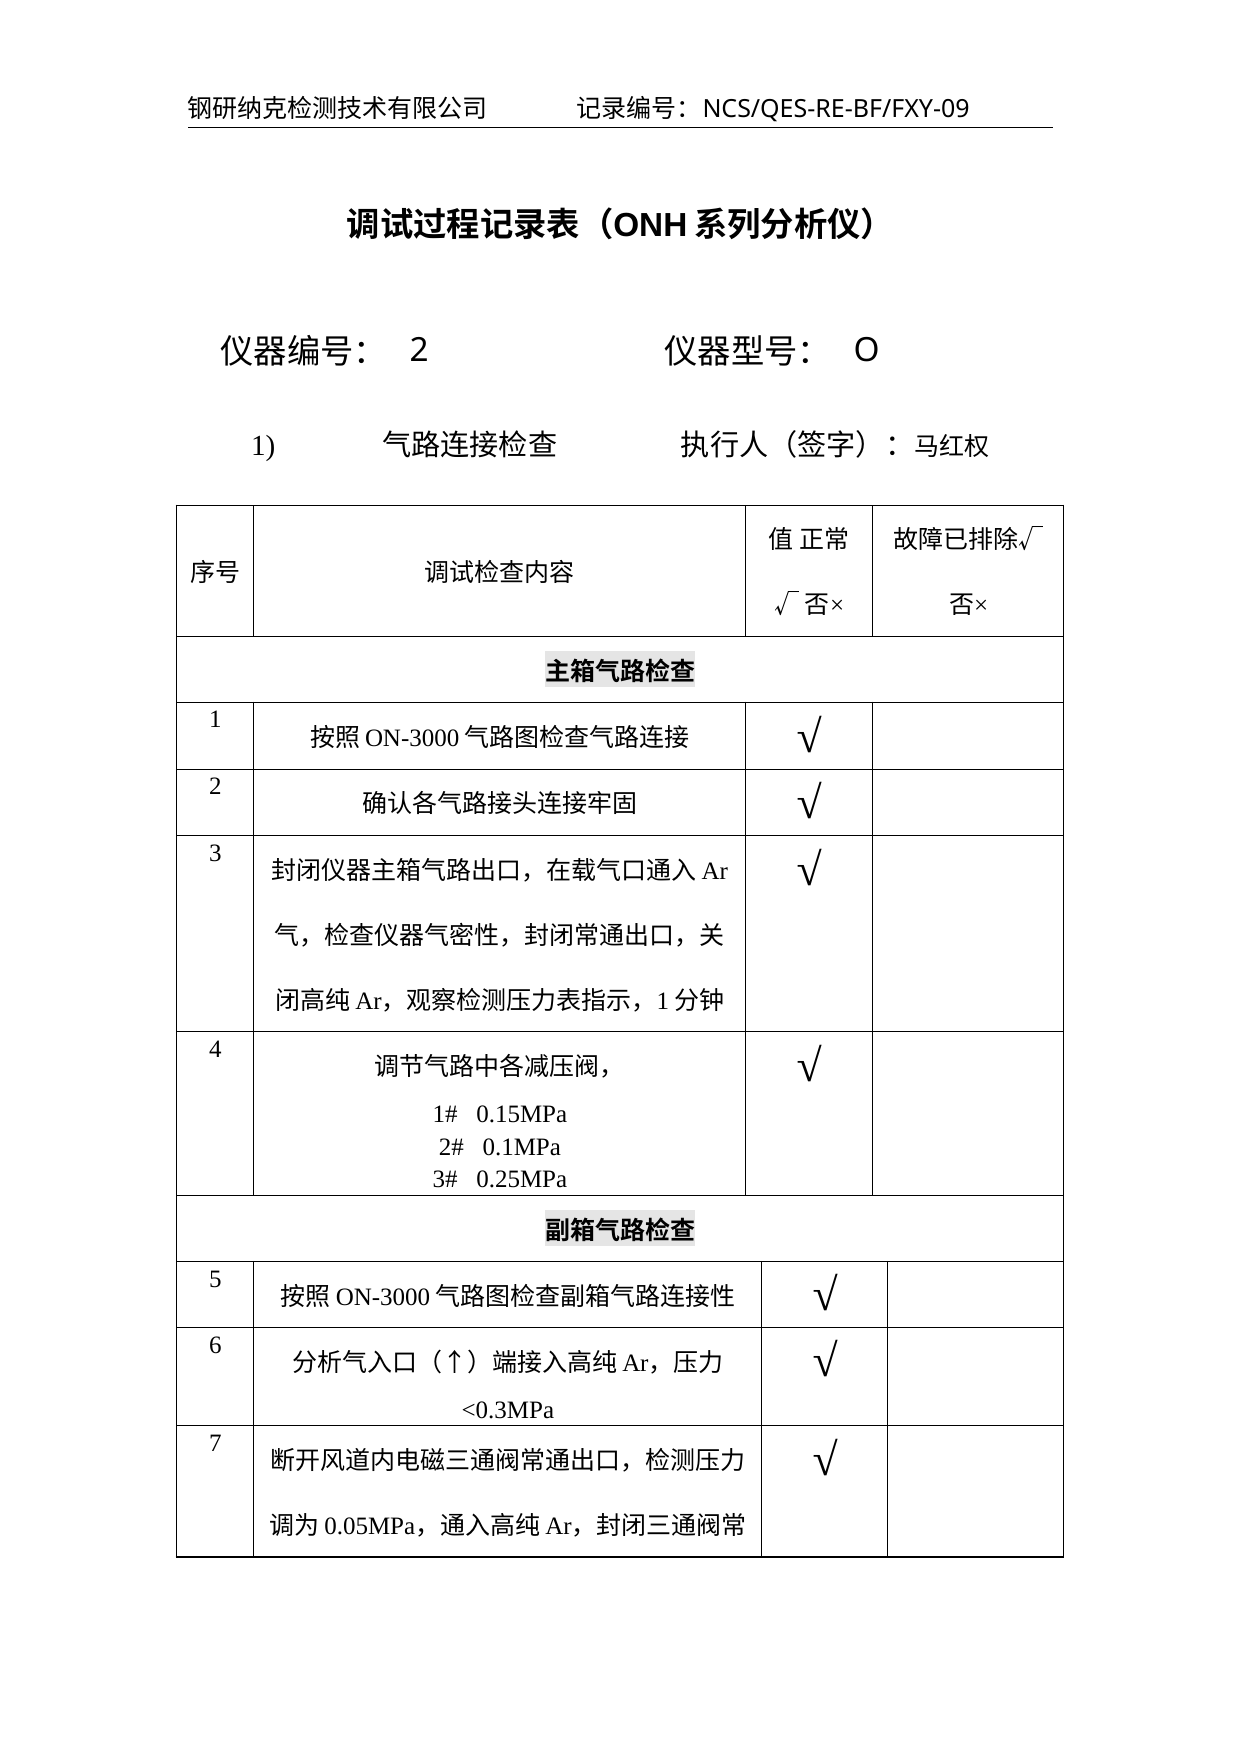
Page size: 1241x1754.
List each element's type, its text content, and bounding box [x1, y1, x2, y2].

table_cell √ [762, 1426, 887, 1556]
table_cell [254, 1426, 761, 1556]
table_cell 调节气路中各减压阀， 1# 0.15MPa 2# 0.1MPa 3# 0.25MPa [254, 1032, 745, 1195]
table_cell √ [746, 703, 872, 768]
table_cell [888, 1328, 1063, 1425]
table_header O [842, 316, 1064, 381]
table_cell √ [746, 770, 872, 835]
table_header 序号 [177, 506, 253, 636]
table_cell √ [746, 836, 872, 1031]
table_cell 主箱气路检查 [177, 637, 1063, 702]
table_cell 1 [177, 703, 253, 768]
subtitle 调试过程记录表（ONH系列分析仪） [187, 189, 1053, 254]
table_cell 确认各气路接头连接牢固 [254, 770, 745, 835]
table_cell 7 [177, 1426, 253, 1556]
table_cell 副箱气路检查 [177, 1196, 1063, 1261]
table_cell 按照ON-3000气路图检查副箱气路连接性 [254, 1262, 761, 1327]
table_cell 5 [177, 1262, 253, 1327]
table_header 调试检查内容 [254, 506, 745, 636]
table_header 值 正常√ 否× [746, 506, 872, 636]
table_cell 6 [177, 1328, 253, 1425]
table_header 2 [398, 316, 620, 381]
table_cell 3 [177, 836, 253, 1031]
table_cell [873, 836, 1063, 1031]
table_cell 按照ON-3000气路图检查气路连接 [254, 703, 745, 768]
table_cell [873, 1032, 1063, 1195]
table_cell 分析气入口（↑）端接入高纯Ar，压力<0.3MPa [254, 1328, 761, 1425]
table_cell [873, 770, 1063, 835]
table_cell √ [762, 1262, 887, 1327]
table_cell √ [762, 1328, 887, 1425]
table_cell [888, 1262, 1063, 1327]
table_header 仪器型号： [620, 316, 842, 381]
table_cell [888, 1426, 1063, 1556]
list 气路连接检查 执行人（签字）：马红权 [187, 410, 1053, 475]
table_cell 2 [177, 770, 253, 835]
table_cell 封闭仪器主箱气路出口，在载气口通入Ar气，检查仪器气密性，封闭常通出口，关闭高纯Ar，观察检测压力表指示，1分钟 [254, 836, 745, 1031]
table_header 仪器编号： [176, 316, 398, 381]
table_cell [873, 703, 1063, 768]
table_cell √ [746, 1032, 872, 1195]
table_cell 4 [177, 1032, 253, 1195]
table_header 故障已排除√ 否× [873, 506, 1063, 636]
